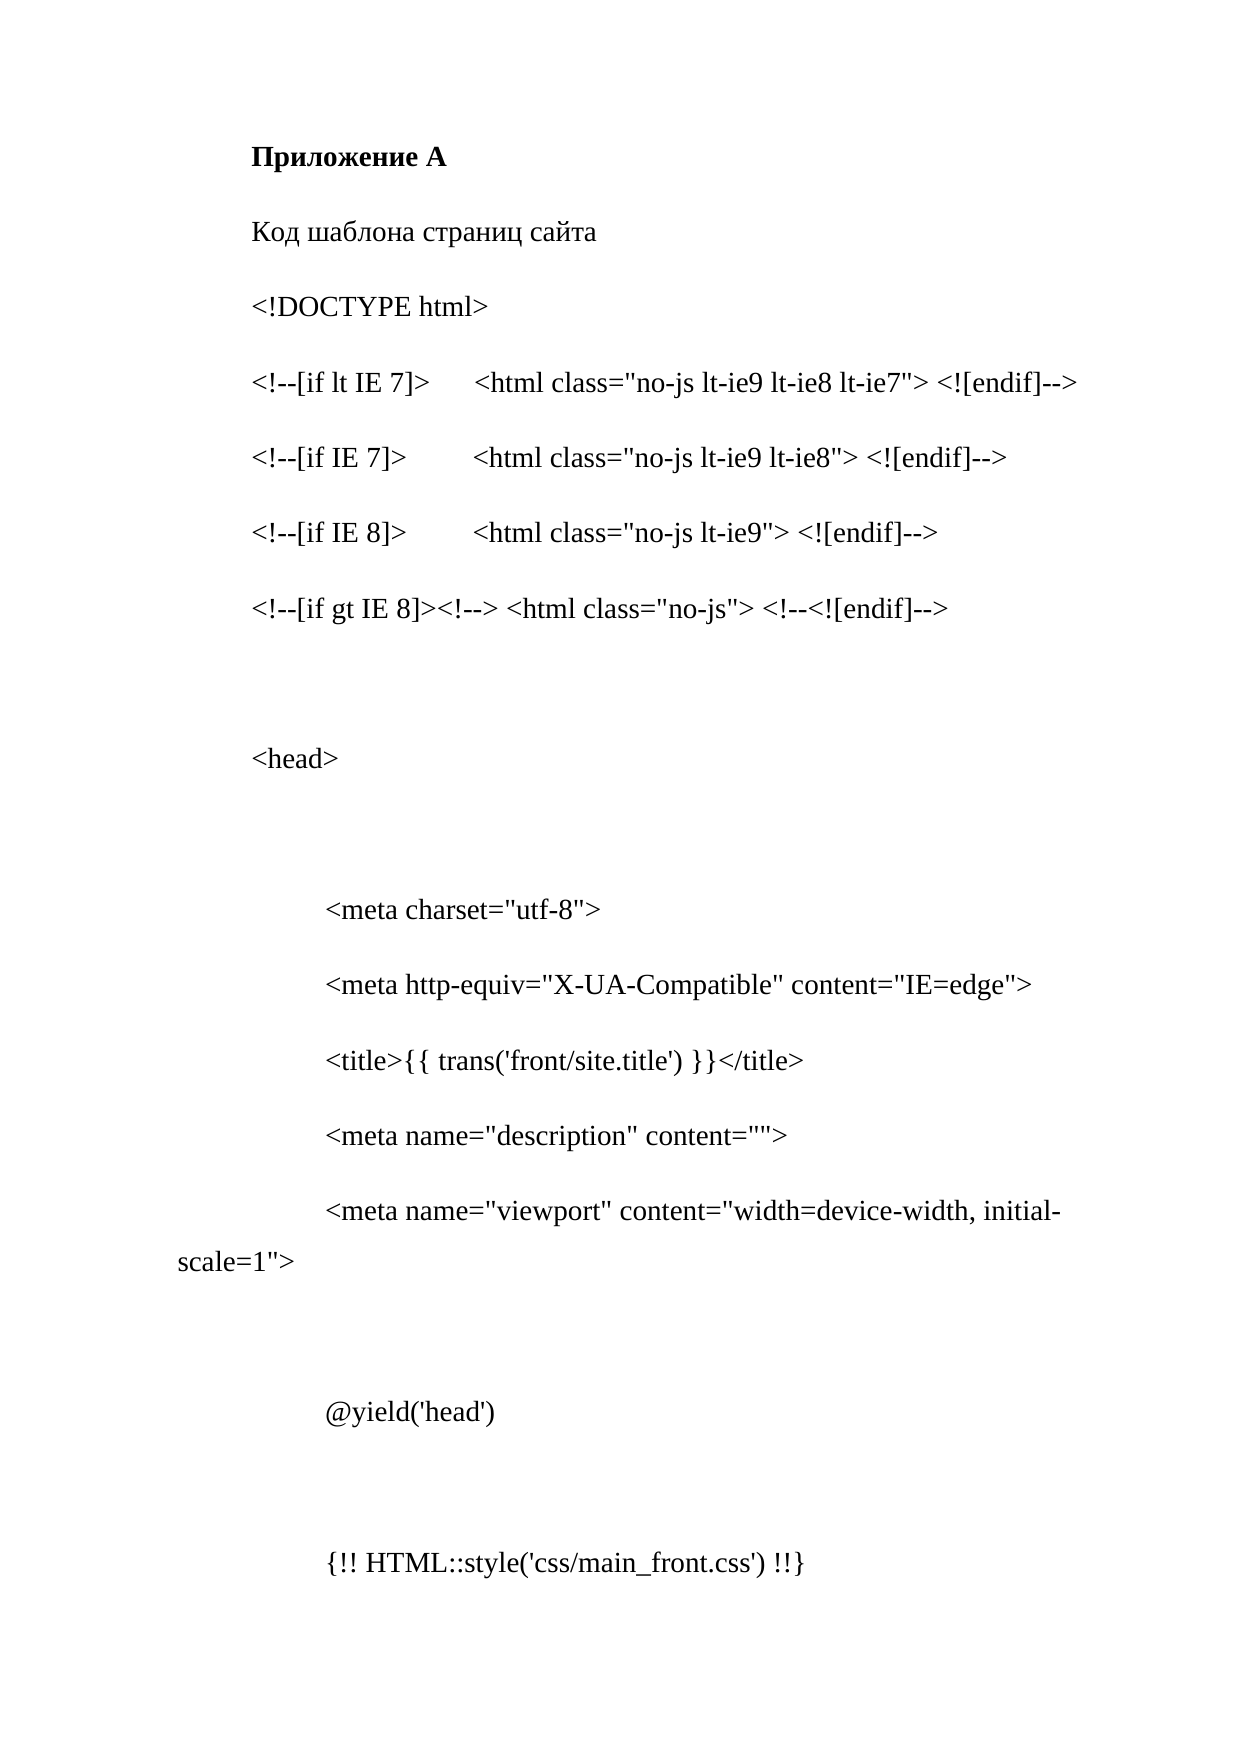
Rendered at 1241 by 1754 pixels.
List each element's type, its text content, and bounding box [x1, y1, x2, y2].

text <meta http-equiv="X-UA-Compatible" content="IE=edge"> [177, 967, 1152, 1001]
text <!DOCTYPE html> [177, 289, 1152, 323]
text @yield('head') [177, 1394, 1152, 1428]
text <!--[if IE 7]> <html class="no-js lt-ie9 lt-ie8"> <![endif]--> [177, 440, 1152, 474]
text {!! HTML::style('css/main_front.css') !!} [177, 1545, 1152, 1578]
text <meta charset="utf-8"> [177, 892, 1152, 926]
text <meta name="viewport" content="width=device-width, initial-scale=1"> [177, 1193, 1152, 1277]
text Приложение A [177, 139, 1181, 172]
text <head> [177, 741, 1152, 775]
text Код шаблона страниц сайта [177, 214, 1181, 248]
text <!--[if lt IE 7]> <html class="no-js lt-ie9 lt-ie8 lt-ie7"> <![endif]--> [177, 365, 1152, 398]
text <title>{{ trans('front/site.title') }}</title> [177, 1043, 1152, 1076]
text <!--[if IE 8]> <html class="no-js lt-ie9"> <![endif]--> [177, 516, 1152, 549]
text <meta name="description" content=""> [177, 1118, 1152, 1152]
text <!--[if gt IE 8]><!--> <html class="no-js"> <!--<![endif]--> [177, 591, 1152, 624]
